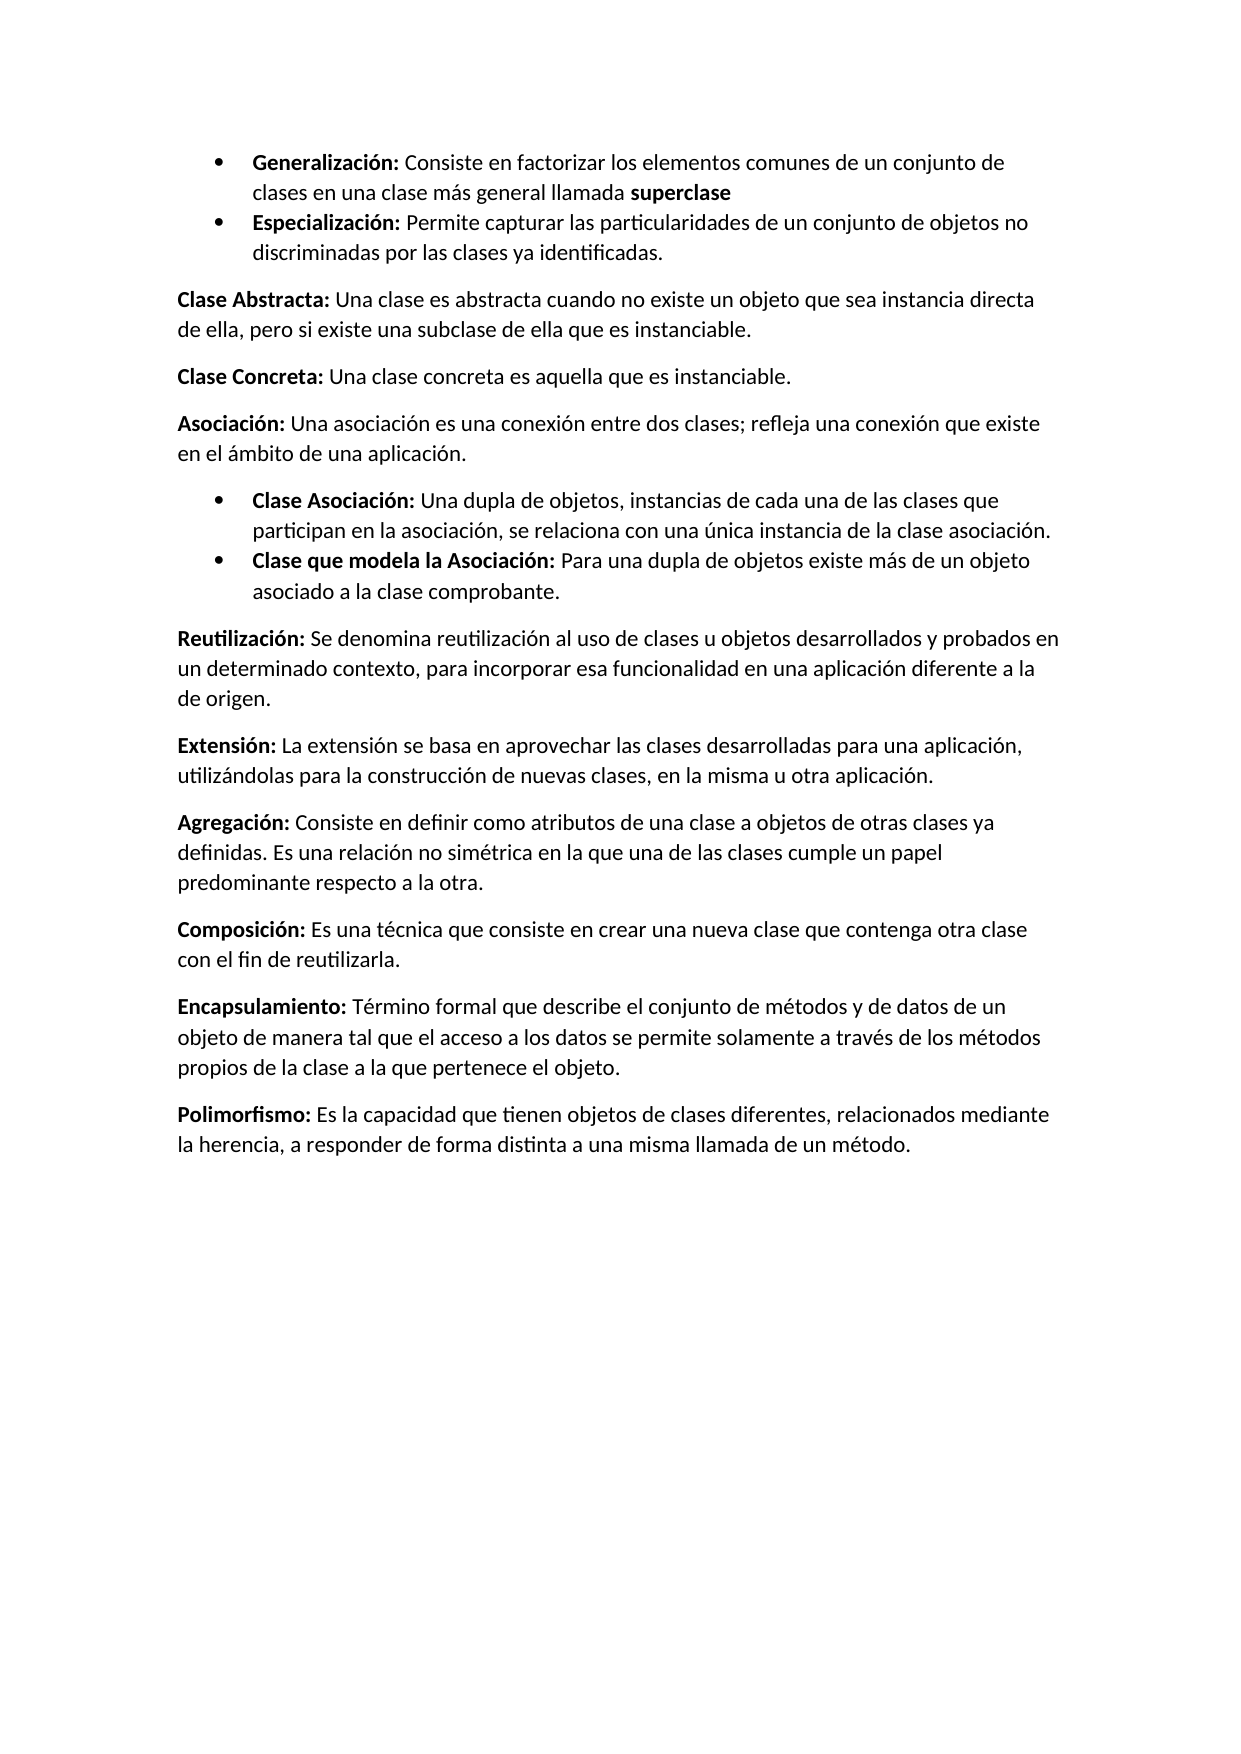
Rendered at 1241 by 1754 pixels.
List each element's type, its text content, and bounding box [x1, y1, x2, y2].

list Clase que modela la Asociación: Para una dupla de objetos existe más de un objeto asociado a la clase comprobante. [215, 547, 1063, 605]
text Clase Abstracta: Una clase es abstracta cuando no existe un objeto que sea instancia directa de ella, pero si existe una subclase de ella que es instanciable. [177, 285, 1063, 343]
list Especialización: Permite capturar las particularidades de un conjunto de objetos no discriminadas por las clases ya identificadas. [215, 208, 1063, 266]
text Extensión: La extensión se basa en aprovechar las clases desarrolladas para una aplicación, utilizándolas para la construcción de nuevas clases, en la misma u otra aplicación. [177, 731, 1063, 789]
text Polimorfismo: Es la capacidad que tienen objetos de clases diferentes, relacionados mediante la herencia, a responder de forma distinta a una misma llamada de un método. [177, 1100, 1063, 1158]
text Composición: Es una técnica que consiste en crear una nueva clase que contenga otra clase con el fin de reutilizarla. [177, 915, 1063, 973]
list Generalización: Consiste en factorizar los elementos comunes de un conjunto de clases en una clase más general llamada superclase [215, 148, 1063, 206]
text Reutilización: Se denomina reutilización al uso de clases u objetos desarrollados y probados en un determinado contexto, para incorporar esa funcionalidad en una aplicación diferente a la de origen. [177, 624, 1063, 712]
list Clase Asociación: Una dupla de objetos, instancias de cada una de las clases que participan en la asociación, se relaciona con una única instancia de la clase asociación. [215, 486, 1063, 544]
text Clase Concreta: Una clase concreta es aquella que es instanciable. [177, 362, 1063, 390]
text Encapsulamiento: Término formal que describe el conjunto de métodos y de datos de un objeto de manera tal que el acceso a los datos se permite solamente a través de los métodos propios de la clase a la que pertenece el objeto. [177, 992, 1063, 1081]
text Asociación: Una asociación es una conexión entre dos clases; refleja una conexión que existe en el ámbito de una aplicación. [177, 409, 1063, 467]
text Agregación: Consiste en definir como atributos de una clase a objetos de otras clases ya definidas. Es una relación no simétrica en la que una de las clases cumple un papel predominante respecto a la otra. [177, 808, 1063, 896]
